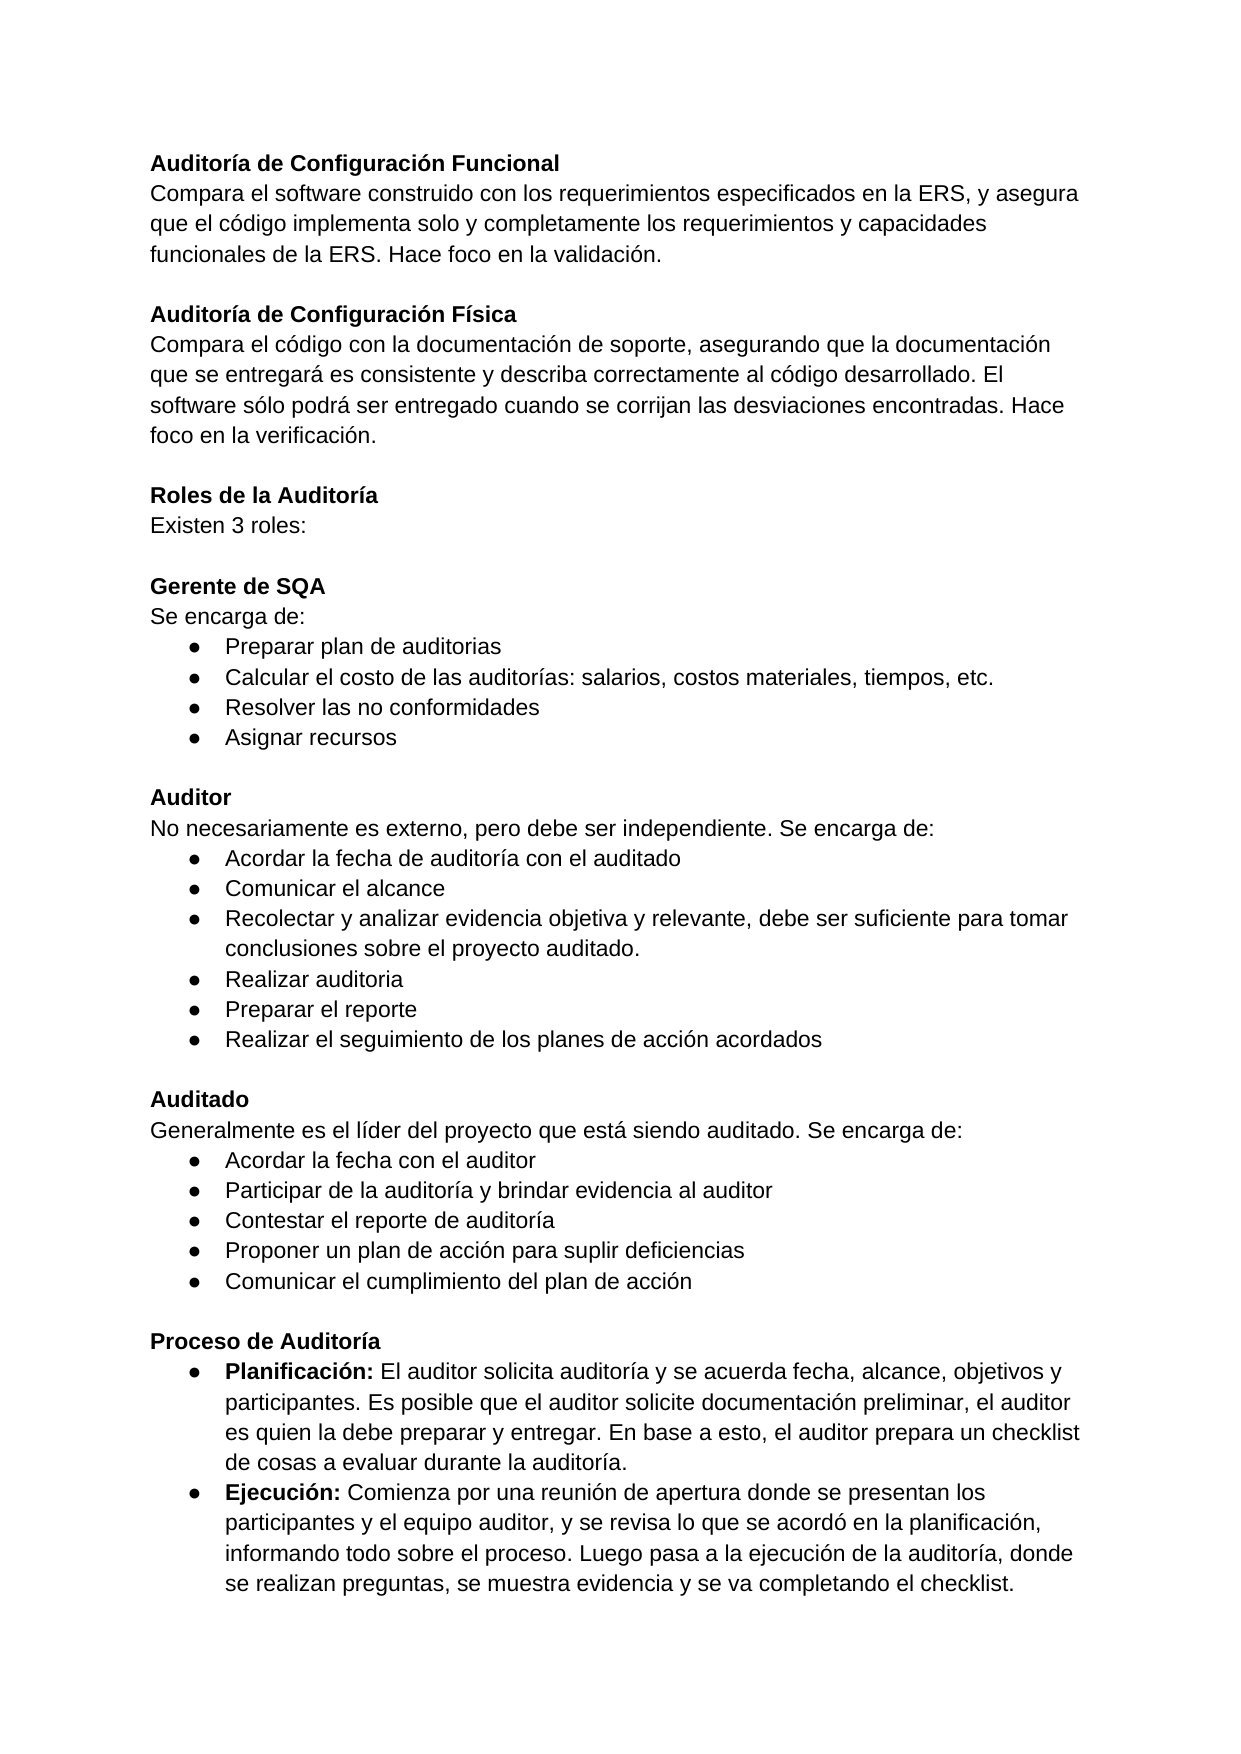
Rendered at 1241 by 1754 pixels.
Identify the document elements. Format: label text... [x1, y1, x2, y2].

list Calcular el costo de las auditorías: salarios, costos materiales, tiempos, etc. [187, 663, 1090, 690]
list Comunicar el alcance [187, 875, 1090, 901]
text Proceso de Auditoría [150, 1328, 1090, 1354]
list Asignar recursos [187, 724, 1090, 750]
list Preparar el reporte [187, 996, 1090, 1022]
list Preparar plan de auditorias [187, 633, 1090, 660]
list Planificación: El auditor solicita auditoría y se acuerda fecha, alcance, objetivos y participantes. Es posible que el auditor solicite documentación preliminar, el auditor es quien la debe preparar y entregar. En base a esto, el auditor prepara un checklist de cosas a evaluar durante la auditoría. [187, 1358, 1090, 1475]
text Auditoría de Configuración Funcional [150, 150, 1090, 176]
text Compara el software construido con los requerimientos especificados en la ERS, y asegura que el código implementa solo y completamente los requerimientos y capacidades funcionales de la ERS. Hace foco en la validación. [150, 180, 1090, 267]
list Participar de la auditoría y brindar evidencia al auditor [187, 1177, 1090, 1203]
text Compara el código con la documentación de soporte, asegurando que la documentación que se entregará es consistente y describa correctamente al código desarrollado. El software sólo podrá ser entregado cuando se corrijan las desviaciones encontradas. Hace foco en la verificación. [150, 331, 1090, 448]
text Generalmente es el líder del proyecto que está siendo auditado. Se encarga de: [150, 1117, 1090, 1143]
list Contestar el reporte de auditoría [187, 1207, 1090, 1234]
text Existen 3 roles: [150, 512, 1090, 539]
list Acordar la fecha de auditoría con el auditado [187, 845, 1090, 871]
text Auditoría de Configuración Física [150, 301, 1090, 327]
list Recolectar y analizar evidencia objetiva y relevante, debe ser suficiente para tomar conclusiones sobre el proyecto auditado. [187, 905, 1090, 962]
text No necesariamente es externo, pero debe ser independiente. Se encarga de: [150, 814, 1090, 841]
text Auditor [150, 784, 1090, 811]
list Acordar la fecha con el auditor [187, 1147, 1090, 1173]
text Se encarga de: [150, 603, 1090, 629]
text Auditado [150, 1086, 1090, 1113]
text Roles de la Auditoría [150, 482, 1090, 509]
list Comunicar el cumplimiento del plan de acción [187, 1268, 1090, 1294]
text Gerente de SQA [150, 573, 1090, 599]
list Realizar el seguimiento de los planes de acción acordados [187, 1026, 1090, 1052]
list Ejecución: Comienza por una reunión de apertura donde se presentan los participantes y el equipo auditor, y se revisa lo que se acordó en la planificación, informando todo sobre el proceso. Luego pasa a la ejecución de la auditoría, donde se realizan preguntas, se muestra evidencia y se va completando el checklist. [187, 1479, 1090, 1596]
list Resolver las no conformidades [187, 694, 1090, 720]
list Proponer un plan de acción para suplir deficiencias [187, 1237, 1090, 1264]
list Realizar auditoria [187, 966, 1090, 992]
